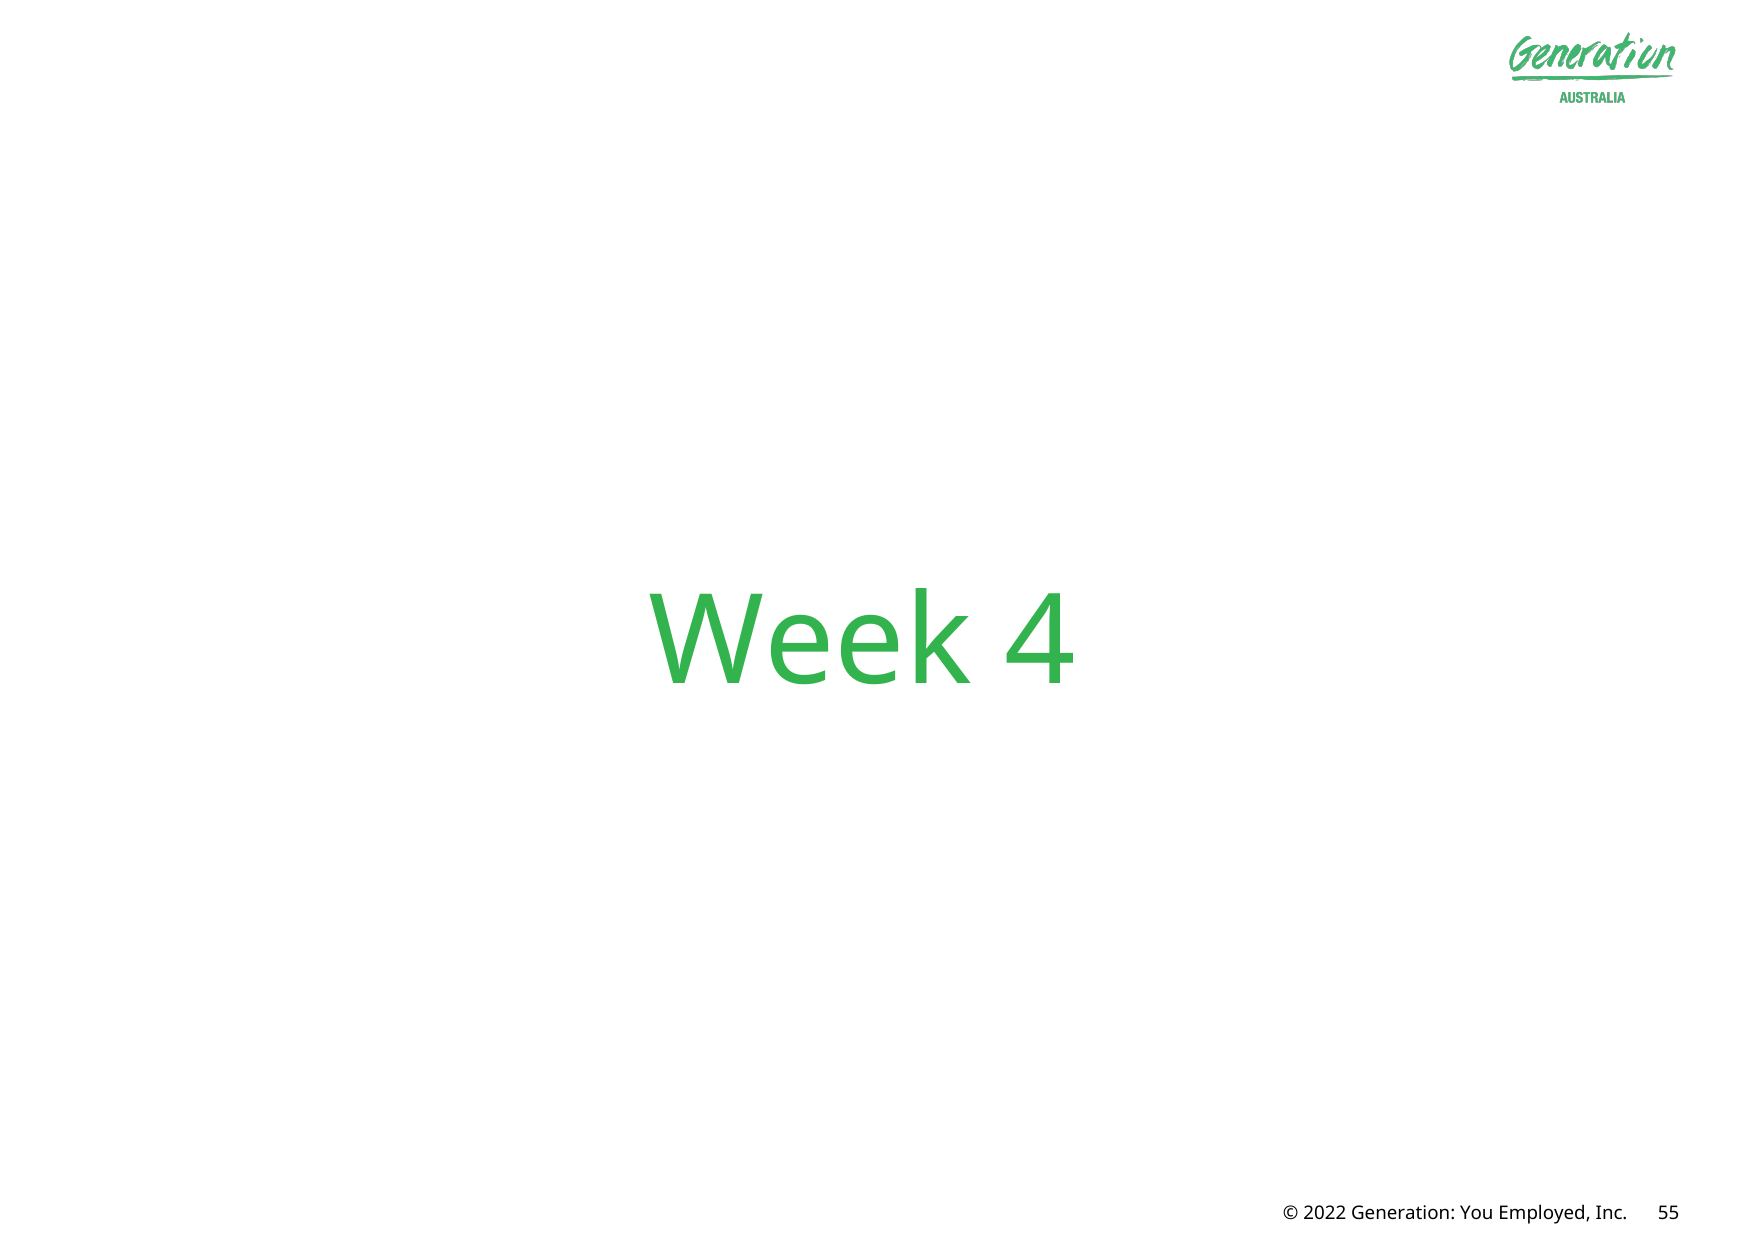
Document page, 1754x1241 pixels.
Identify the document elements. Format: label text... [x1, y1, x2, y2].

subtitle Week 4 [56, 550, 1668, 720]
picture [1507, 31, 1679, 109]
